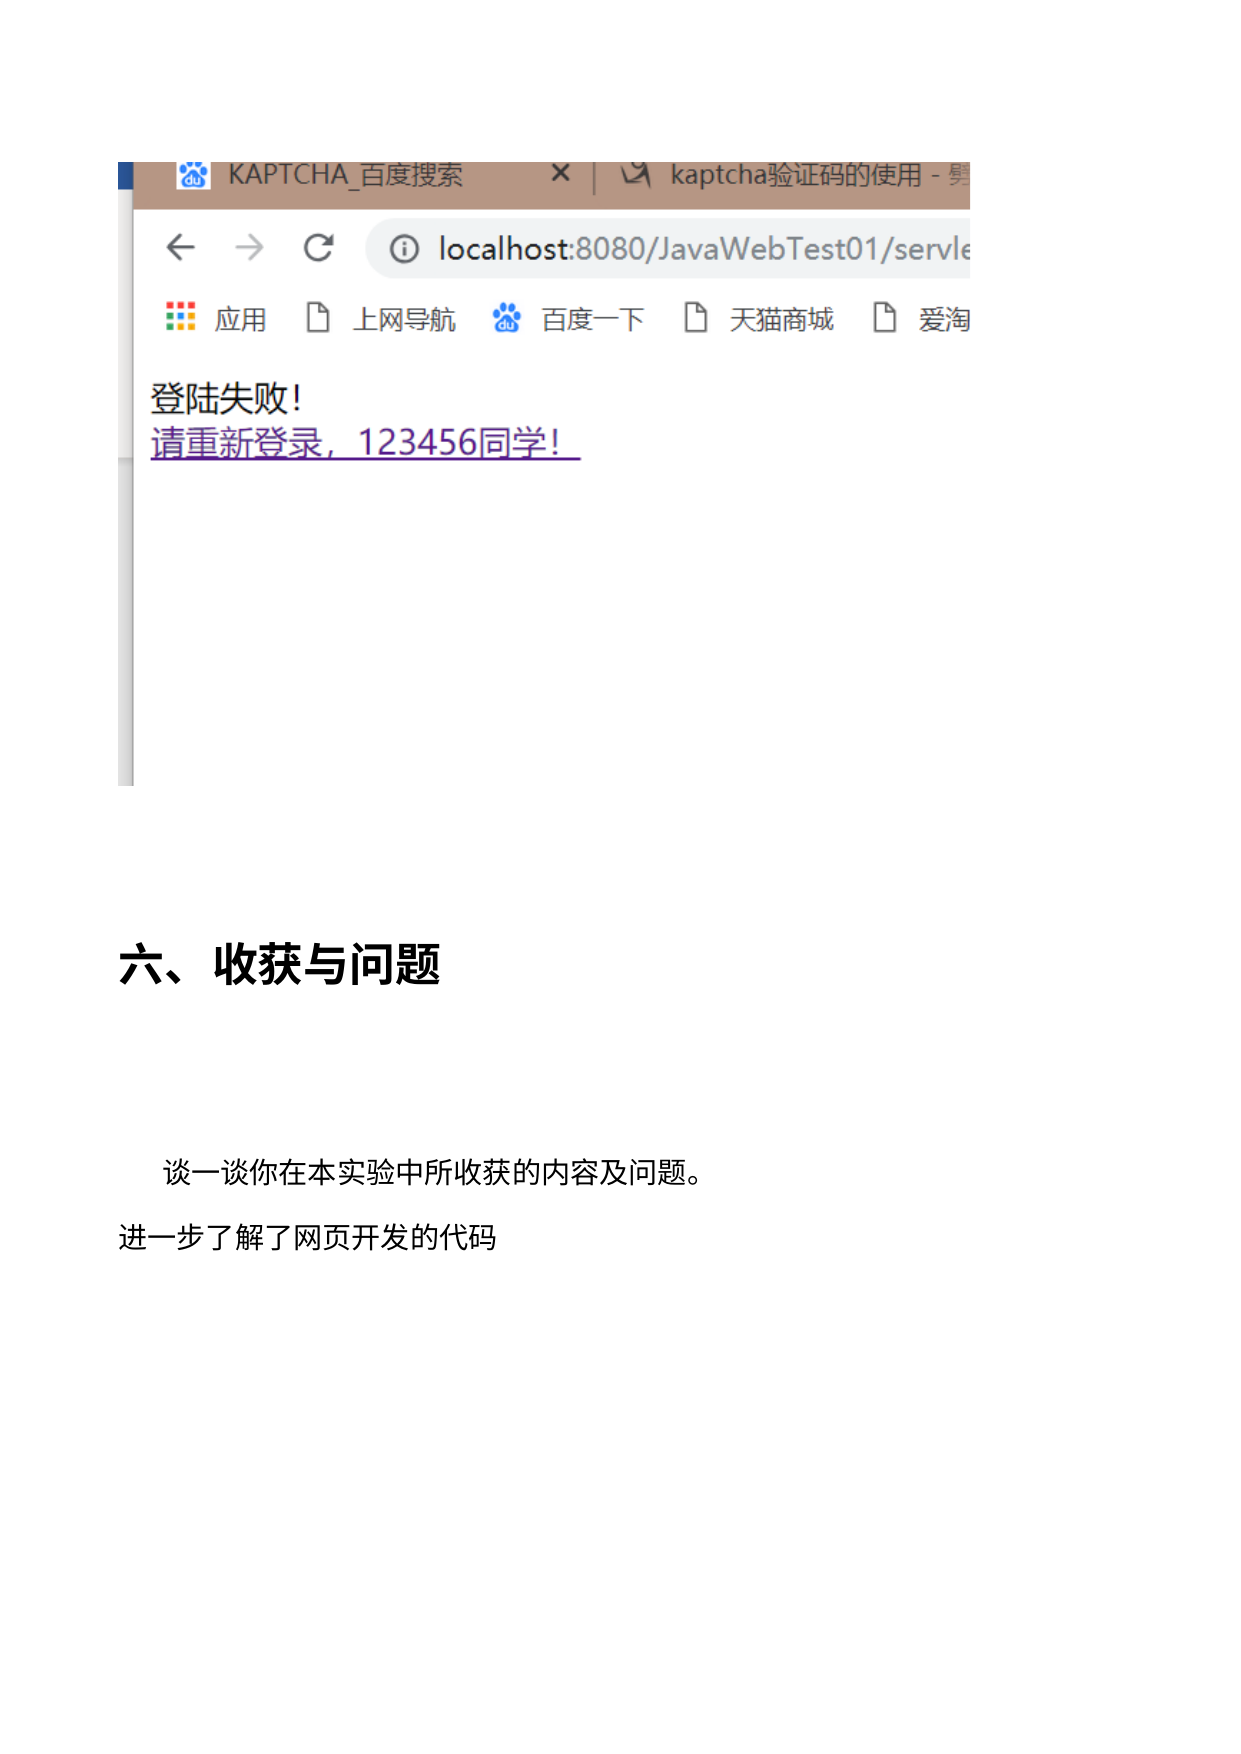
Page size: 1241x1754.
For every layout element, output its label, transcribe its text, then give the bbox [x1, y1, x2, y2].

text 进一步了解了网页开发的代码 [118, 1203, 1093, 1268]
text 谈一谈你在本实验中所收获的内容及问题。 [162, 1138, 1093, 1203]
subtitle 收获与问题 [118, 912, 1093, 1010]
picture [118, 162, 971, 786]
